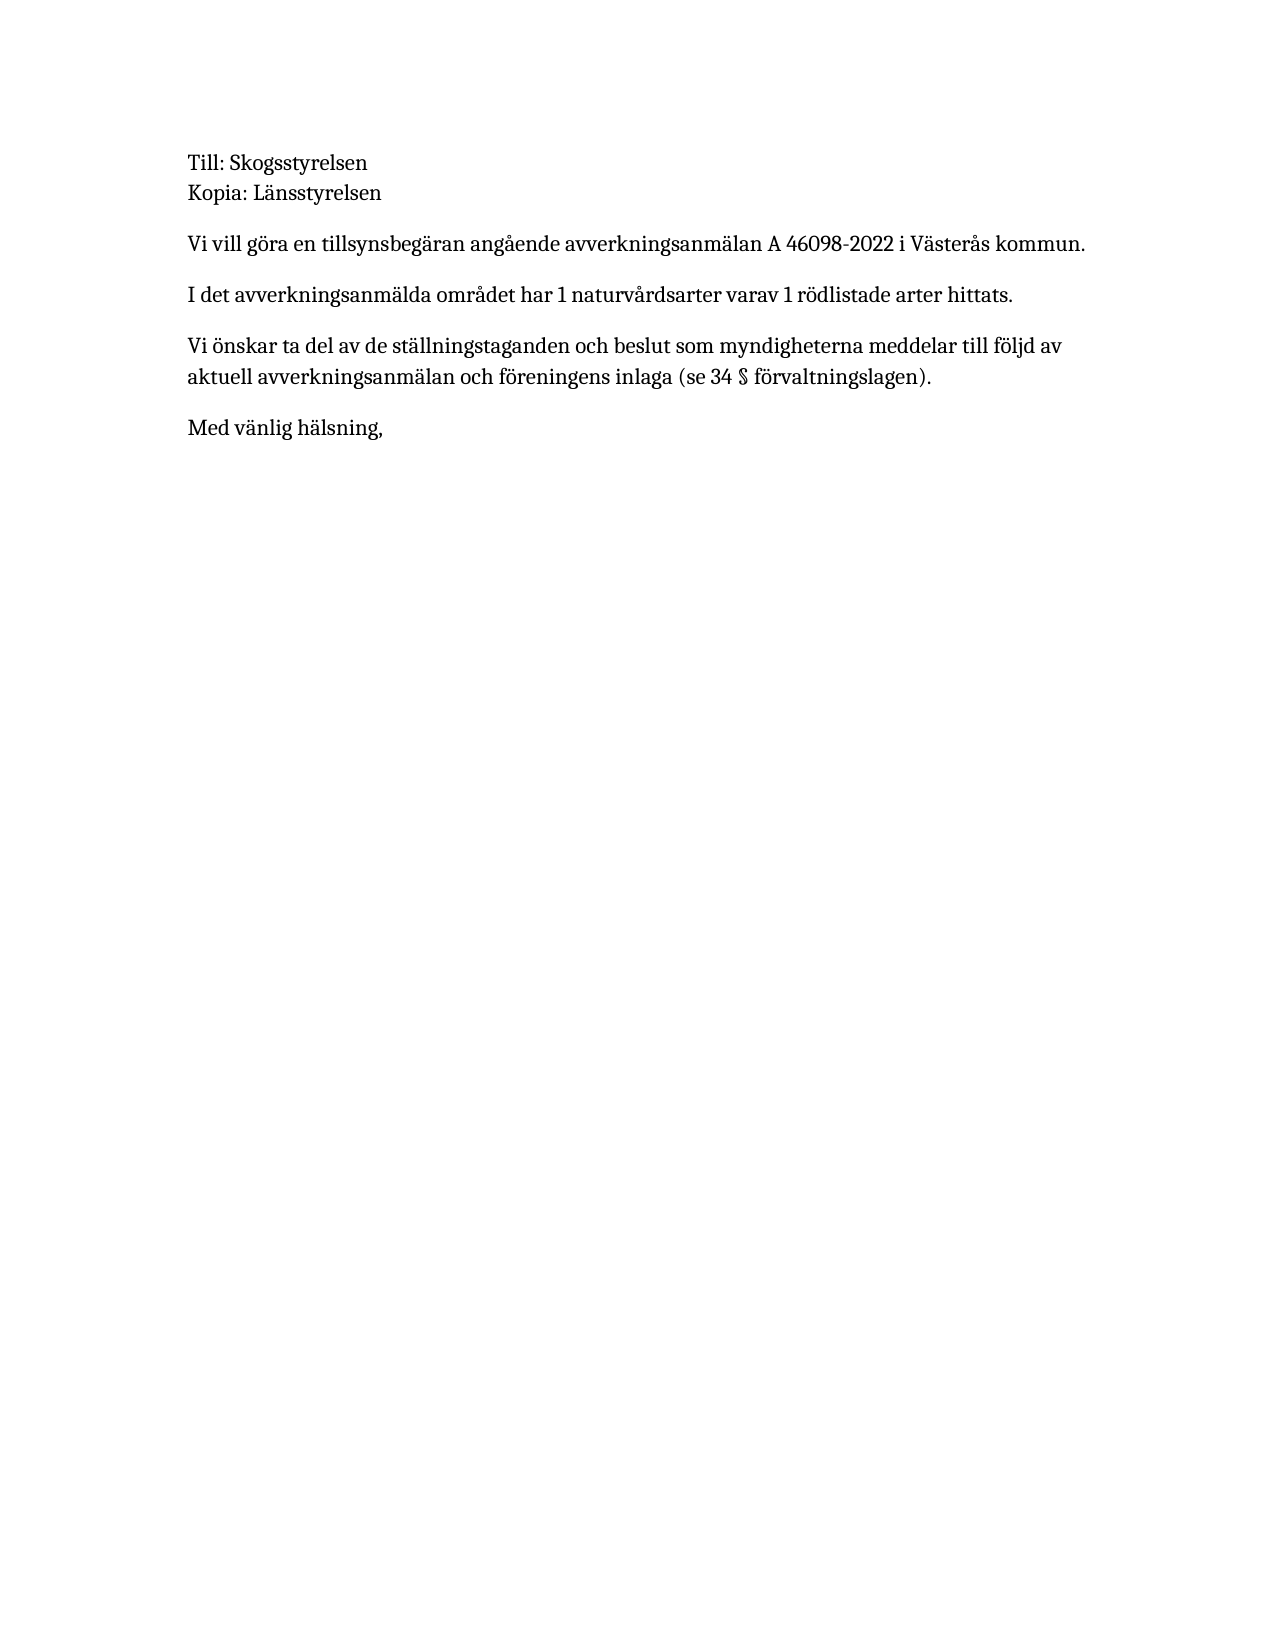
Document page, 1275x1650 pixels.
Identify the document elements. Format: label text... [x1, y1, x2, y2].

text Vi önskar ta del av de ställningstaganden och beslut som myndigheterna meddelar till följd av aktuell avverkningsanmälan och föreningens inlaga (se 34 § förvaltningslagen). [187, 333, 1087, 390]
text I det avverkningsanmälda området har 1 naturvårdsarter varav 1 rödlistade arter hittats. [187, 282, 1087, 309]
text Med vänlig hälsning, [187, 414, 1087, 471]
text Vi vill göra en tillsynsbegäran angående avverkningsanmälan A 46098-2022 i Västerås kommun. [187, 231, 1087, 258]
text Till: Skogsstyrelsen Kopia: Länsstyrelsen [187, 150, 1087, 207]
